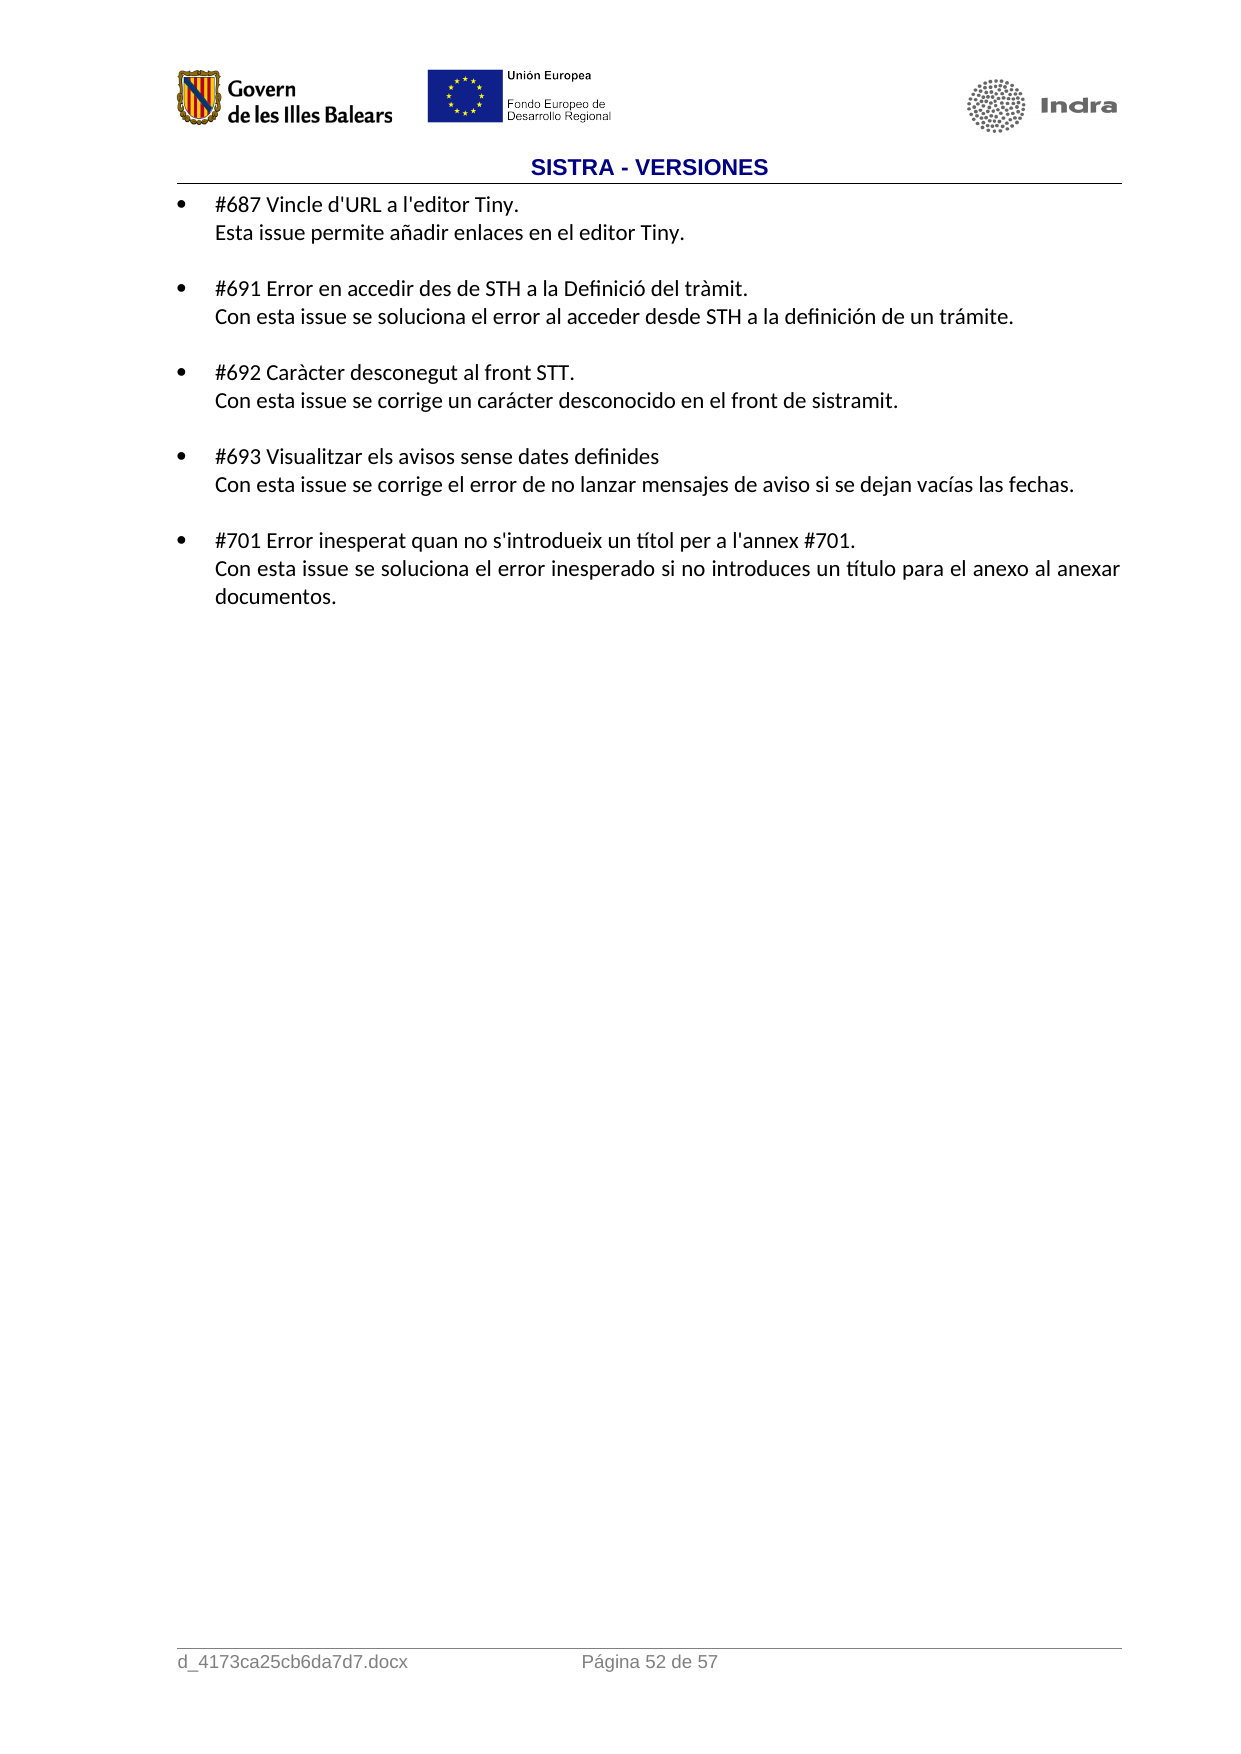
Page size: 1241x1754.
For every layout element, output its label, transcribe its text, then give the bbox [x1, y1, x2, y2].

list #693 Visualitzar els avisos sense dates definides [177, 442, 1122, 470]
list #701 Error inesperat quan no s'introdueix un títol per a l'annex #701. [177, 526, 1122, 554]
list Con esta issue se soluciona el error al acceder desde STH a la definición de un trámite. [215, 302, 1122, 330]
list #687 Vincle d'URL a l'editor Tiny. [177, 190, 1122, 218]
list Con esta issue se corrige un carácter desconocido en el front de sistramit. [215, 386, 1122, 414]
list Con esta issue se soluciona el error inesperado si no introduces un título para el anexo al anexar documentos. [215, 554, 1122, 610]
picture [421, 67, 611, 125]
list #692 Caràcter desconegut al front STT. [177, 358, 1122, 386]
picture [176, 70, 393, 125]
list Con esta issue se corrige el error de no lanzar mensajes de aviso si se dejan vacías las fechas. [215, 470, 1122, 498]
list #691 Error en accedir des de STH a la Definició del tràmit. [177, 274, 1122, 302]
list Esta issue permite añadir enlaces en el editor Tiny. [215, 218, 1122, 246]
